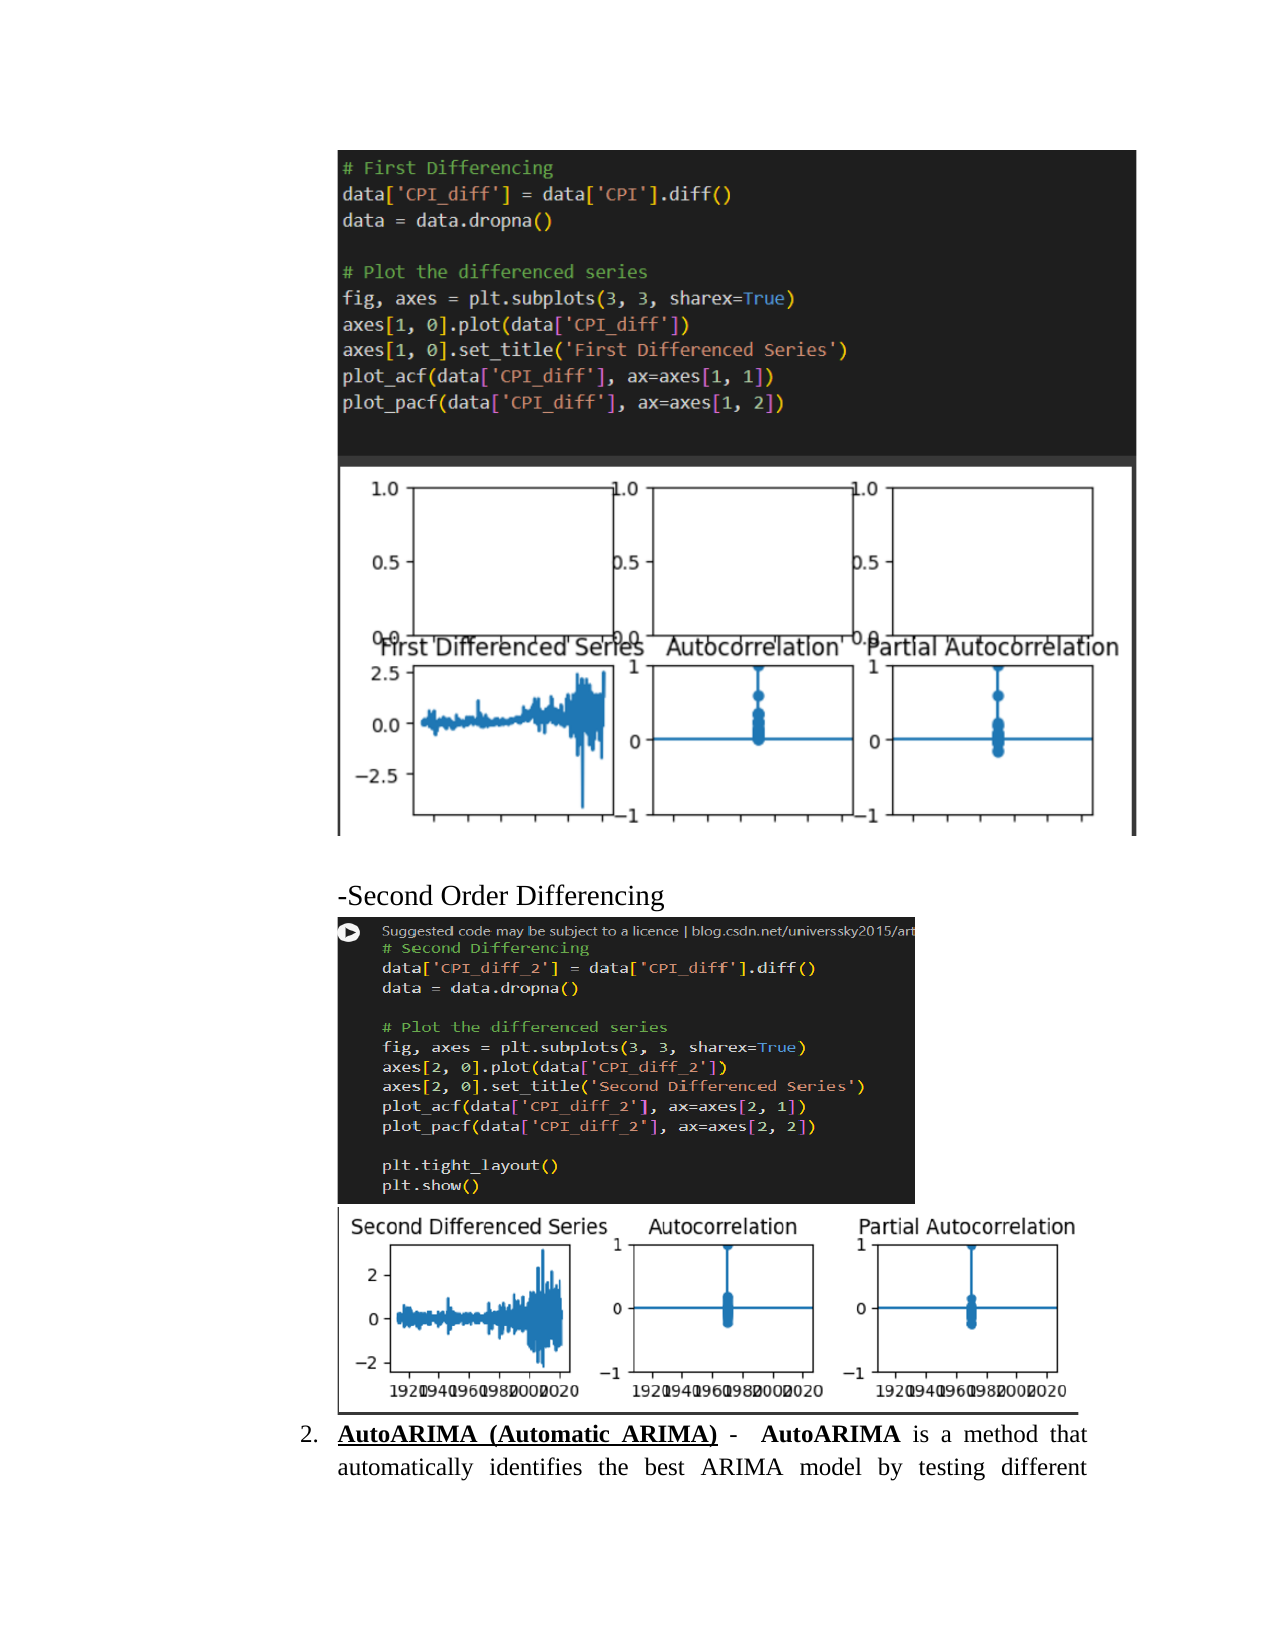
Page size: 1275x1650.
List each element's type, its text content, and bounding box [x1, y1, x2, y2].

list -Second Order Differencing [337, 878, 1087, 912]
picture [337, 917, 915, 1204]
picture [337, 1207, 1079, 1415]
picture [337, 150, 1137, 836]
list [300, 1419, 1087, 1481]
